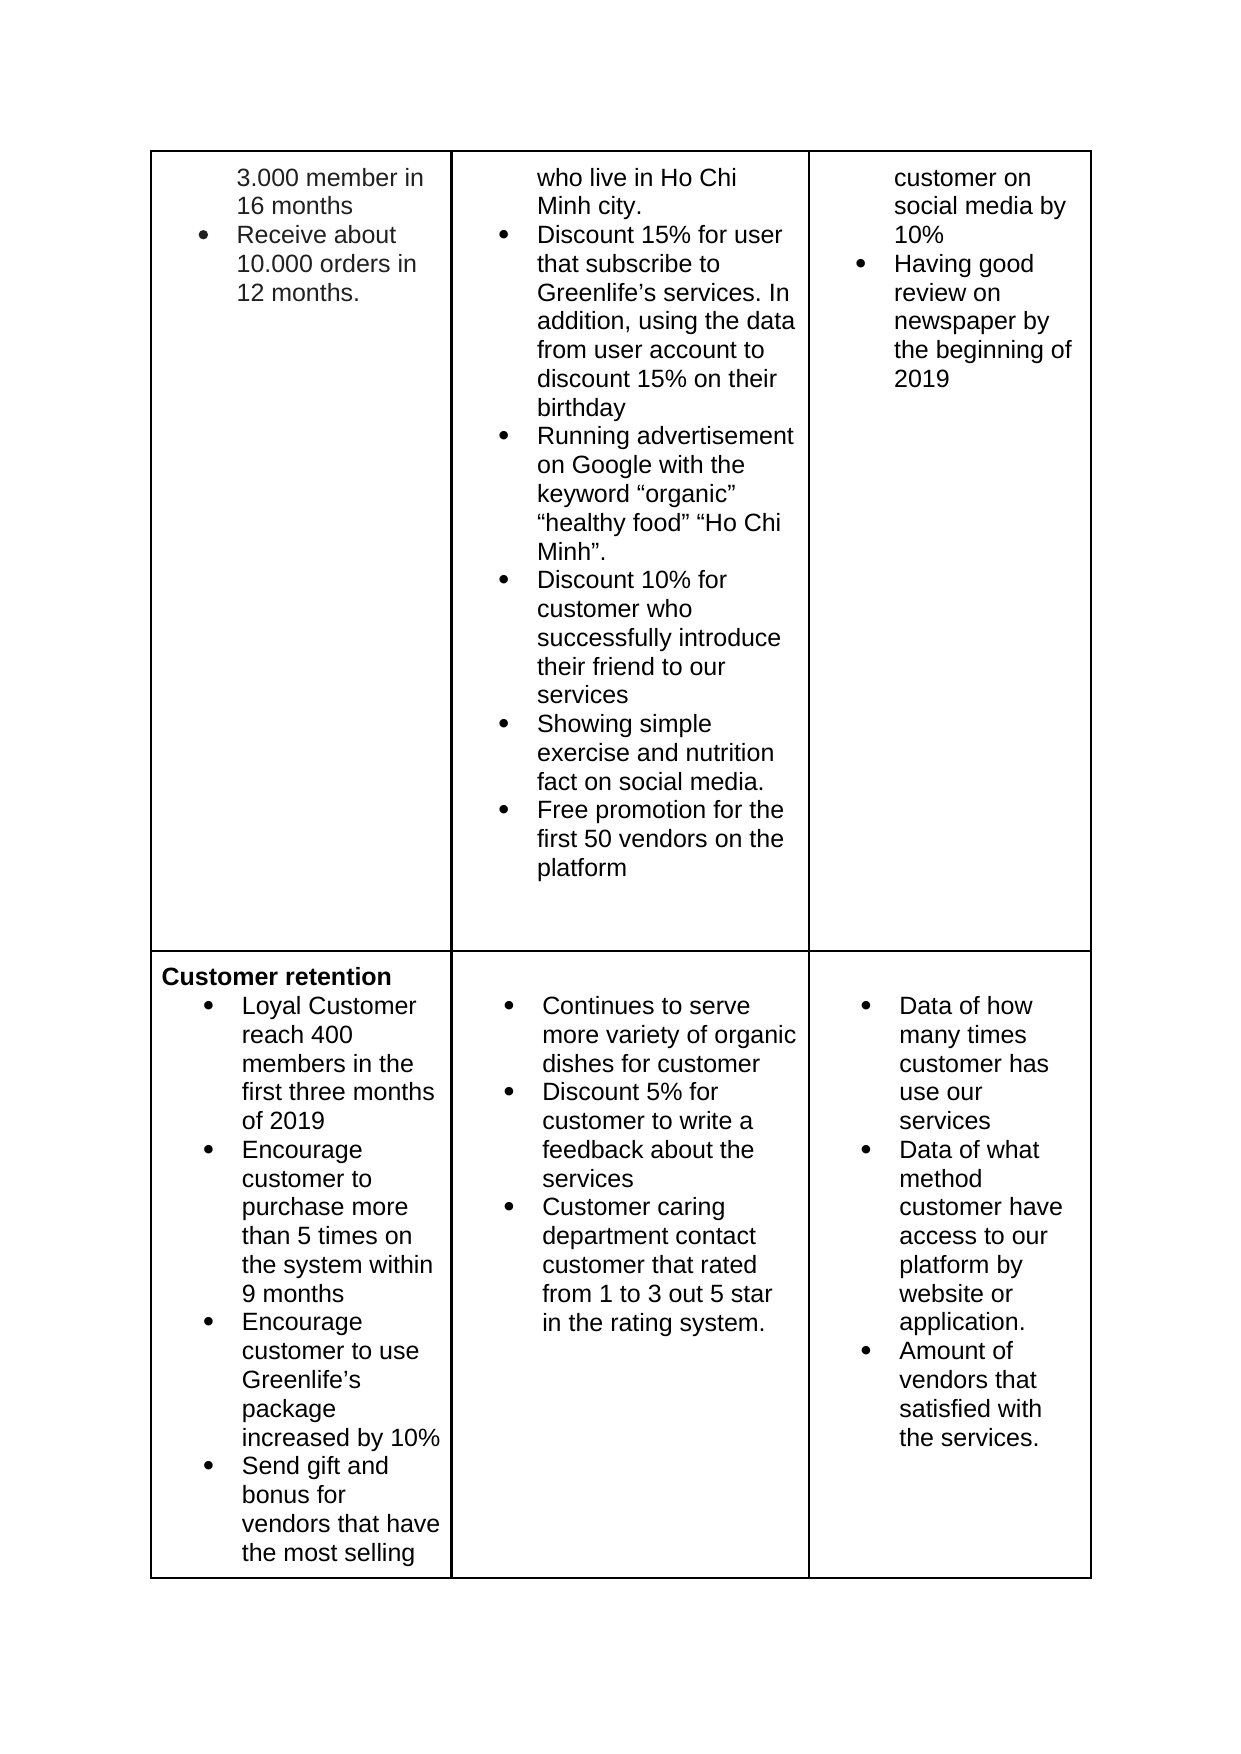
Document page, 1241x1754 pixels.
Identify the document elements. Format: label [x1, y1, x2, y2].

table_cell [453, 952, 808, 1577]
table_cell [453, 152, 808, 950]
table_cell [810, 152, 1090, 950]
table_cell [152, 952, 450, 1577]
table_cell [810, 952, 1090, 1577]
table_cell [152, 152, 450, 950]
